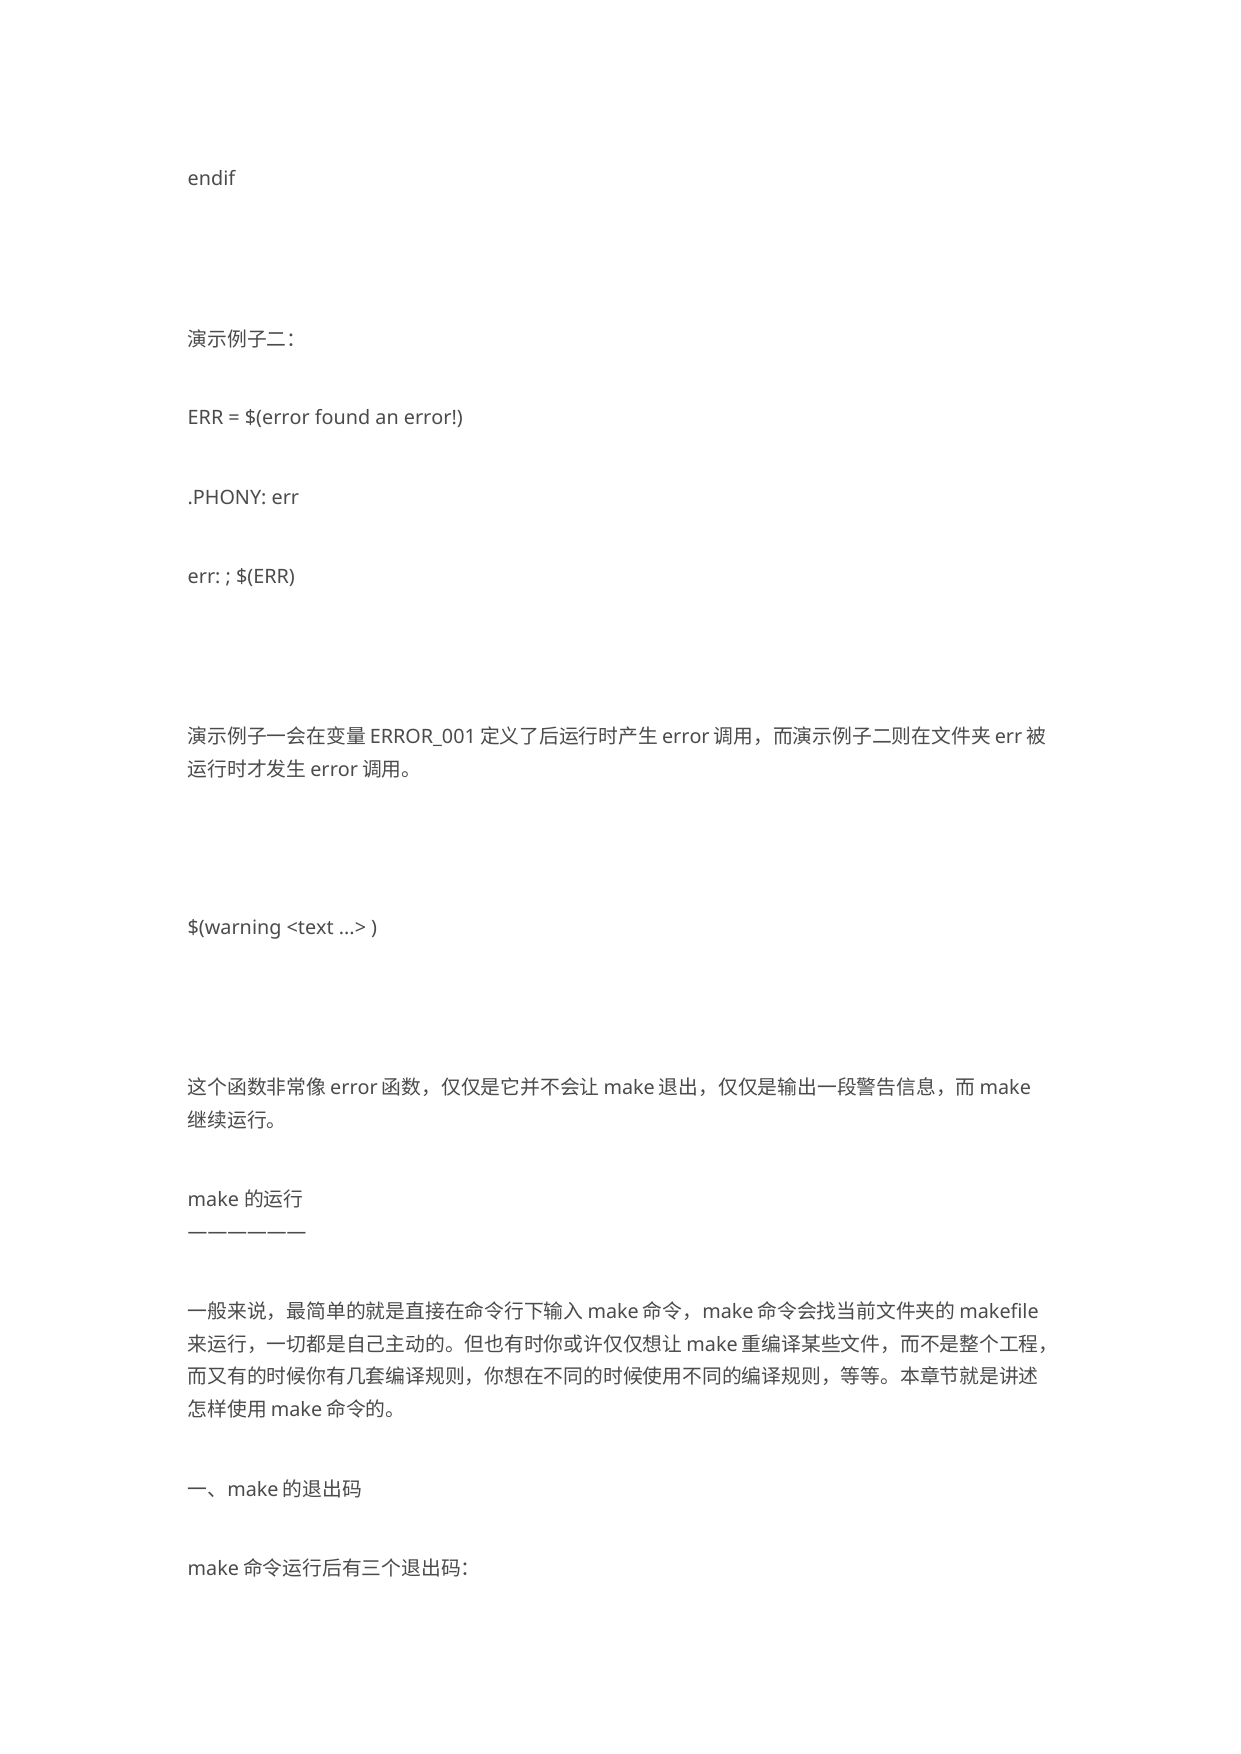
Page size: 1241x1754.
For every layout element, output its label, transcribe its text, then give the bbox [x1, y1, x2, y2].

text 演示例子二： [187, 321, 1053, 354]
text err: ; $(ERR) [187, 560, 1053, 592]
text ERR = $(error found an error!) [187, 401, 1053, 433]
text 一般来说，最简单的就是直接在命令行下输入make命令，make命令会找当前文件夹的makefile来运行，一切都是自己主动的。但也有时你或许仅仅想让make重编译某些文件，而不是整个工程，而又有的时候你有几套编译规则，你想在不同的时候使用不同的编译规则，等等。本章节就是讲述怎样使用make命令的。 [187, 1294, 1053, 1424]
text 这个函数非常像error函数，仅仅是它并不会让make退出，仅仅是输出一段警告信息，而make继续运行。 [187, 1070, 1053, 1135]
text endif [187, 162, 1053, 194]
text 一、make的退出码 [187, 1471, 1053, 1504]
text .PHONY: err [187, 480, 1053, 513]
text $(warning <text ...> ) [187, 911, 1053, 943]
text make命令运行后有三个退出码： [187, 1551, 1053, 1583]
text make 的运行 —————— [187, 1182, 1053, 1247]
text 演示例子一会在变量ERROR_001定义了后运行时产生error调用，而演示例子二则在文件夹err被运行时才发生error调用。 [187, 719, 1053, 784]
